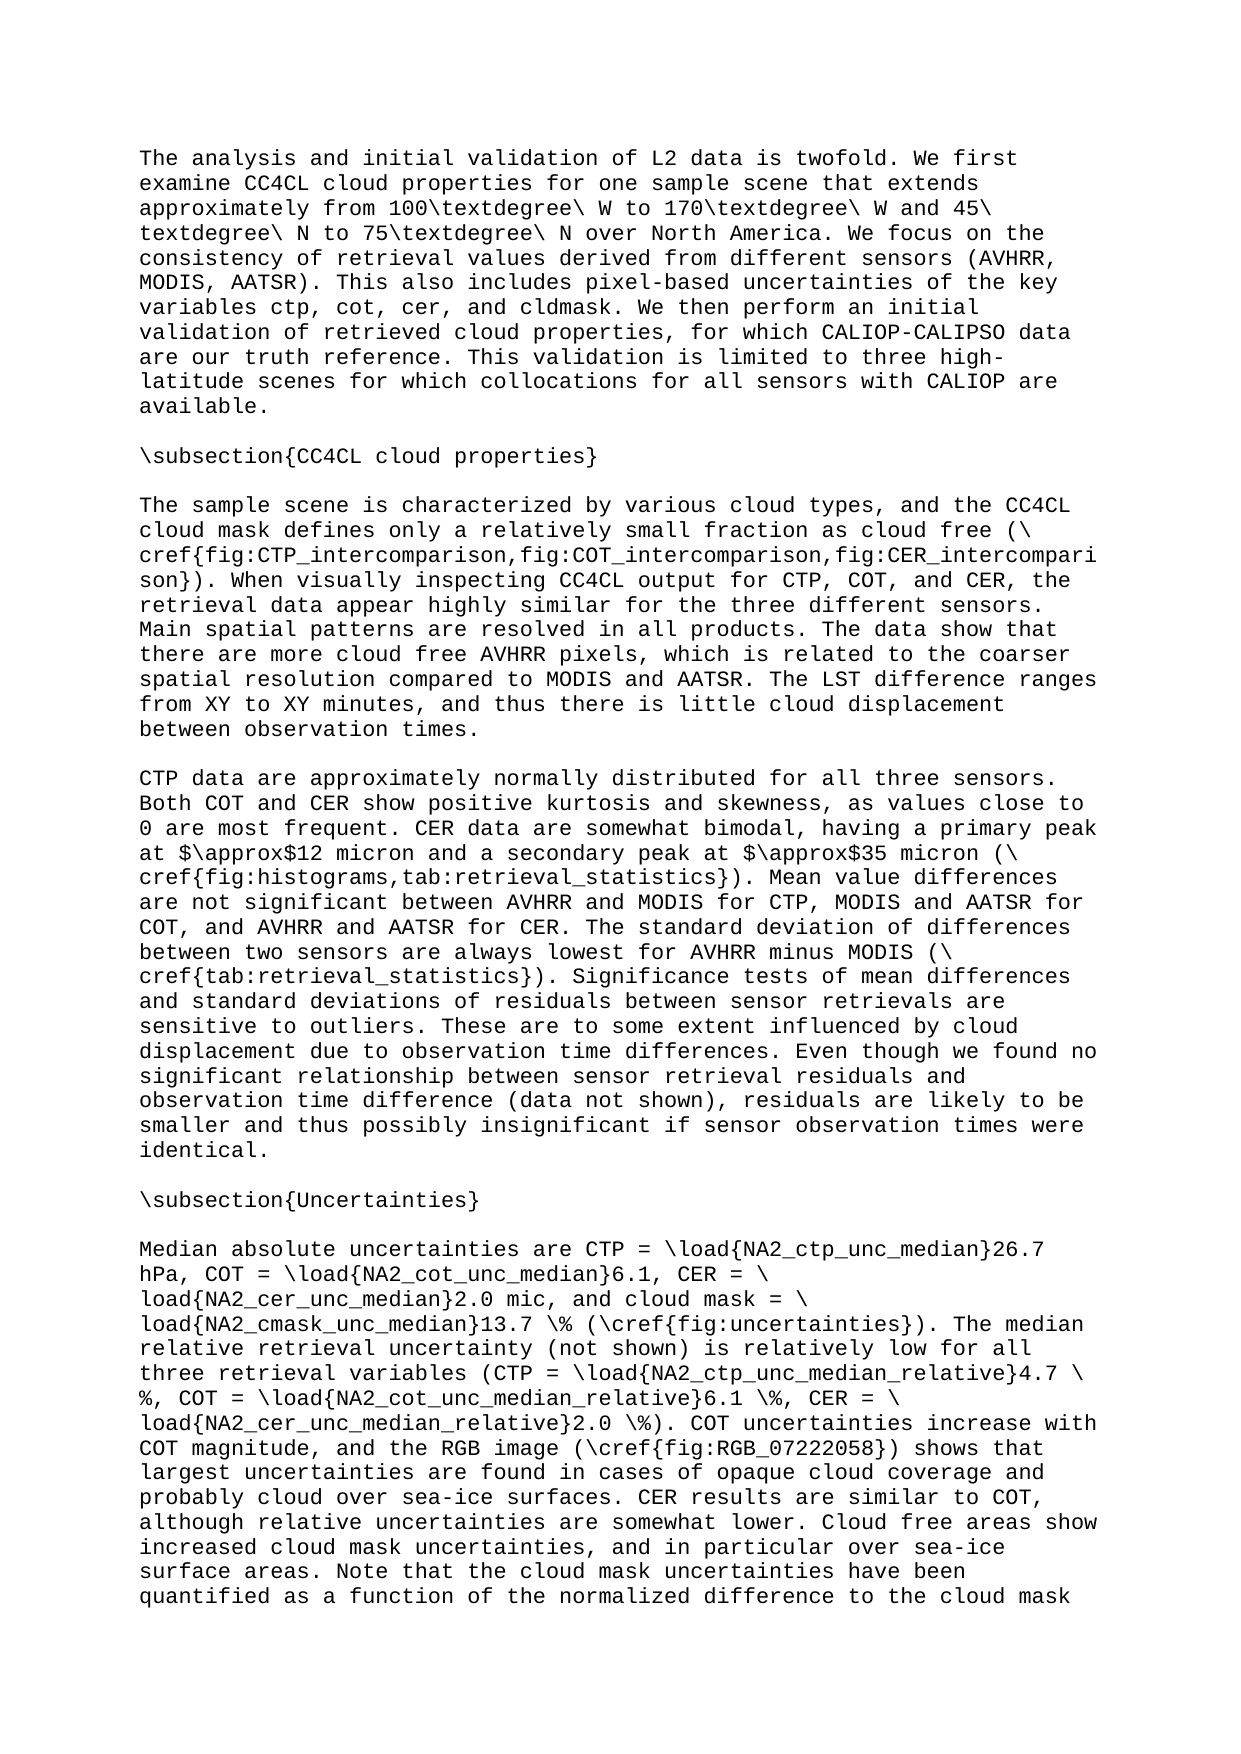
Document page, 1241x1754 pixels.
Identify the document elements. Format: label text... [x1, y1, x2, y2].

text CTP data are approximately normally distributed for all three sensors. Both COT and CER show positive kurtosis and skewness, as values close to 0 are most frequent. CER data are somewhat bimodal, having a primary peak at $\approx$12 micron and a secondary peak at $\approx$35 micron (\cref{fig:histograms,tab:retrieval_statistics}). Mean value differences are not significant between AVHRR and MODIS for CTP, MODIS and AATSR for COT, and AVHRR and AATSR for CER. The standard deviation of differences between two sensors are always lowest for AVHRR minus MODIS (\cref{tab:retrieval_statistics}). Significance tests of mean differences and standard deviations of residuals between sensor retrievals are sensitive to outliers. These are to some extent influenced by cloud displacement due to observation time differences. Even though we found no significant relationship between sensor retrieval residuals and observation time difference (data not shown), residuals are likely to be smaller and thus possibly insignificant if sensor observation times were identical. [139, 767, 1101, 1164]
text \subsection{CC4CL cloud properties} [139, 445, 1101, 470]
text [139, 1238, 1101, 1610]
text \subsection{Uncertainties} [139, 1189, 1101, 1214]
text The sample scene is characterized by various cloud types, and the CC4CL cloud mask defines only a relatively small fraction as cloud free (\cref{fig:CTP_intercomparison,fig:COT_intercomparison,fig:CER_intercomparison}). When visually inspecting CC4CL output for CTP, COT, and CER, the retrieval data appear highly similar for the three different sensors. Main spatial patterns are resolved in all products. The data show that there are more cloud free AVHRR pixels, which is related to the coarser spatial resolution compared to MODIS and AATSR. The LST difference ranges from XY to XY minutes, and thus there is little cloud displacement between observation times. [139, 495, 1101, 743]
text The analysis and initial validation of L2 data is twofold. We first examine CC4CL cloud properties for one sample scene that extends approximately from 100\textdegree\ W to 170\textdegree\ W and 45\textdegree\ N to 75\textdegree\ N over North America. We focus on the consistency of retrieval values derived from different sensors (AVHRR, MODIS, AATSR). This also includes pixel-based uncertainties of the key variables ctp, cot, cer, and cldmask. We then perform an initial validation of retrieved cloud properties, for which CALIOP-CALIPSO data are our truth reference. This validation is limited to three high-latitude scenes for which collocations for all sensors with CALIOP are available. [139, 148, 1101, 420]
